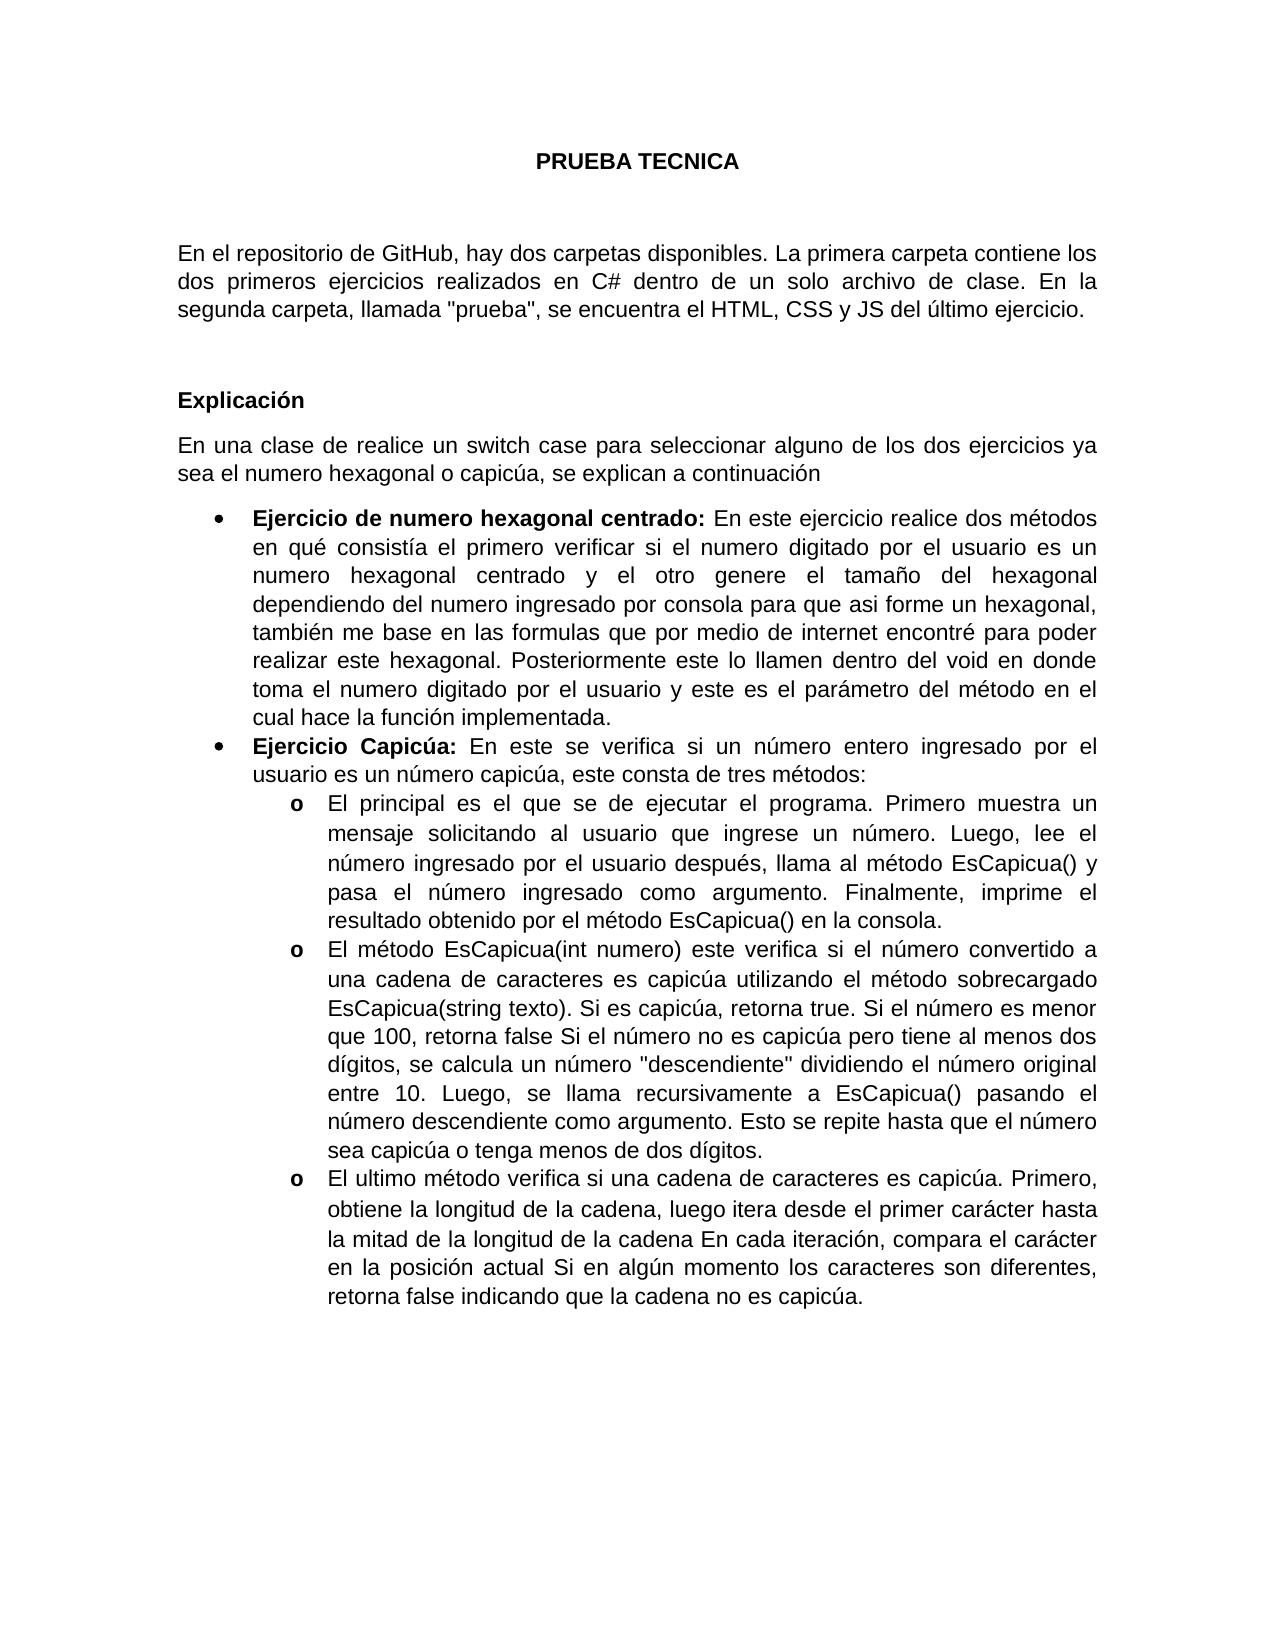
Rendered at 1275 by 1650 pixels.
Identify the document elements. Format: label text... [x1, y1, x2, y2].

text Explicación [177, 387, 1098, 413]
list Ejercicio Capicúa: En este se verifica si un número entero ingresado por el usuario es un número capicúa, este consta de tres métodos: [215, 733, 1098, 788]
text En una clase de realice un switch case para seleccionar alguno de los dos ejercicios ya sea el numero hexagonal o capicúa, se explican a continuación [177, 432, 1098, 487]
list El método EsCapicua(int numero) este verifica si el número convertido a una cadena de caracteres es capicúa utilizando el método sobrecargado EsCapicua(string texto). Si es capicúa, retorna true. Si el número es menor que 100, retorna false Si el número no es capicúa pero tiene al menos dos dígitos, se calcula un número "descendiente" dividiendo el número original entre 10. Luego, se llama recursivamente a EsCapicua() pasando el número descendiente como argumento. Esto se repite hasta que el número sea capicúa o tenga menos de dos dígitos. [290, 936, 1098, 1163]
list El principal es el que se de ejecutar el programa. Primero muestra un mensaje solicitando al usuario que ingrese un número. Luego, lee el número ingresado por el usuario después, llama al método EsCapicua() y pasa el número ingresado como argumento. Finalmente, imprime el resultado obtenido por el método EsCapicua() en la consola. [290, 790, 1098, 933]
list El ultimo método verifica si una cadena de caracteres es capicúa. Primero, obtiene la longitud de la cadena, luego itera desde el primer carácter hasta la mitad de la longitud de la cadena En cada iteración, compara el carácter en la posición actual Si en algún momento los caracteres son diferentes, retorna false indicando que la cadena no es capicúa. [290, 1165, 1098, 1309]
text En el repositorio de GitHub, hay dos carpetas disponibles. La primera carpeta contiene los dos primeros ejercicios realizados en C# dentro de un solo archivo de clase. En la segunda carpeta, llamada "prueba", se encuentra el HTML, CSS y JS del último ejercicio. [177, 239, 1098, 323]
text PRUEBA TECNICA [177, 148, 1098, 174]
list Ejercicio de numero hexagonal centrado: En este ejercicio realice dos métodos en qué consistía el primero verificar si el numero digitado por el usuario es un numero hexagonal centrado y el otro genere el tamaño del hexagonal dependiendo del numero ingresado por consola para que asi forme un hexagonal, también me base en las formulas que por medio de internet encontré para poder realizar este hexagonal. Posteriormente este lo llamen dentro del void en donde toma el numero digitado por el usuario y este es el parámetro del método en el cual hace la función implementada. [215, 505, 1098, 731]
